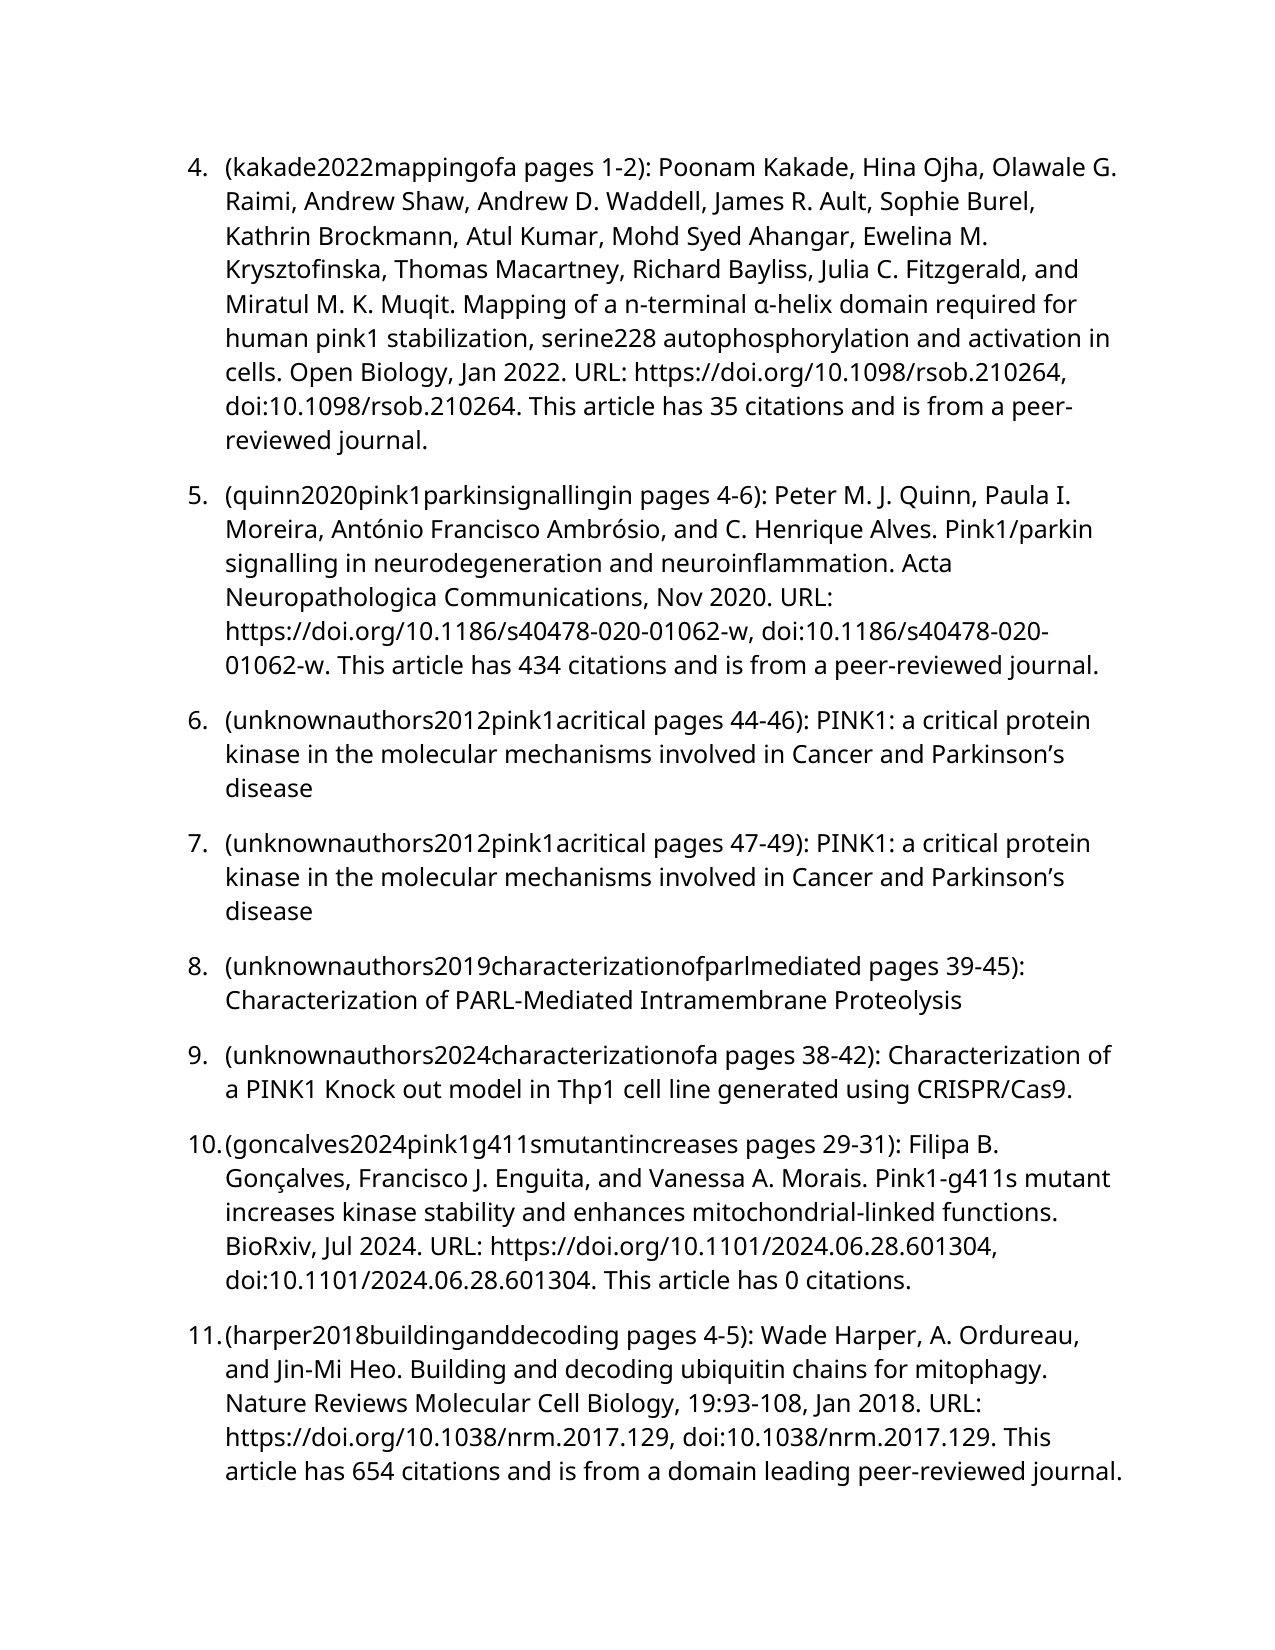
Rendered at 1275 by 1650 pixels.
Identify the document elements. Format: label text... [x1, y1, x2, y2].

list (kakade2022mappingofa pages 1-2): Poonam Kakade, Hina Ojha, Olawale G. Raimi, Andrew Shaw, Andrew D. Waddell, James R. Ault, Sophie Burel, Kathrin Brockmann, Atul Kumar, Mohd Syed Ahangar, Ewelina M. Krysztofinska, Thomas Macartney, Richard Bayliss, Julia C. Fitzgerald, and Miratul M. K. Muqit. Mapping of a n-terminal α-helix domain required for human pink1 stabilization, serine228 autophosphorylation and activation in cells. Open Biology, Jan 2022. URL: https://doi.org/10.1098/rsob.210264, doi:10.1098/rsob.210264. This article has 35 citations and is from a peer-reviewed journal. [187, 150, 1125, 457]
list (unknownauthors2012pink1acritical pages 44-46): PINK1: a critical protein kinase in the molecular mechanisms involved in Cancer and Parkinson’s disease [187, 703, 1125, 805]
list (quinn2020pink1parkinsignallingin pages 4-6): Peter M. J. Quinn, Paula I. Moreira, António Francisco Ambrósio, and C. Henrique Alves. Pink1/parkin signalling in neurodegeneration and neuroinflammation. Acta Neuropathologica Communications, Nov 2020. URL: https://doi.org/10.1186/s40478-020-01062-w, doi:10.1186/s40478-020-01062-w. This article has 434 citations and is from a peer-reviewed journal. [187, 477, 1125, 682]
list (unknownauthors2024characterizationofa pages 38-42): Characterization of a PINK1 Knock out model in Thp1 cell line generated using CRISPR/Cas9. [187, 1038, 1125, 1106]
list (unknownauthors2012pink1acritical pages 47-49): PINK1: a critical protein kinase in the molecular mechanisms involved in Cancer and Parkinson’s disease [187, 826, 1125, 928]
list (harper2018buildinganddecoding pages 4-5): Wade Harper, A. Ordureau, and Jin-Mi Heo. Building and decoding ubiquitin chains for mitophagy. Nature Reviews Molecular Cell Biology, 19:93-108, Jan 2018. URL: https://doi.org/10.1038/nrm.2017.129, doi:10.1038/nrm.2017.129. This article has 654 citations and is from a domain leading peer-reviewed journal. [187, 1318, 1125, 1488]
list (unknownauthors2019characterizationofparlmediated pages 39-45): Characterization of PARL-Mediated Intramembrane Proteolysis [187, 949, 1125, 1017]
list (goncalves2024pink1g411smutantincreases pages 29-31): Filipa B. Gonçalves, Francisco J. Enguita, and Vanessa A. Morais. Pink1-g411s mutant increases kinase stability and enhances mitochondrial-linked functions. BioRxiv, Jul 2024. URL: https://doi.org/10.1101/2024.06.28.601304, doi:10.1101/2024.06.28.601304. This article has 0 citations. [187, 1127, 1125, 1297]
